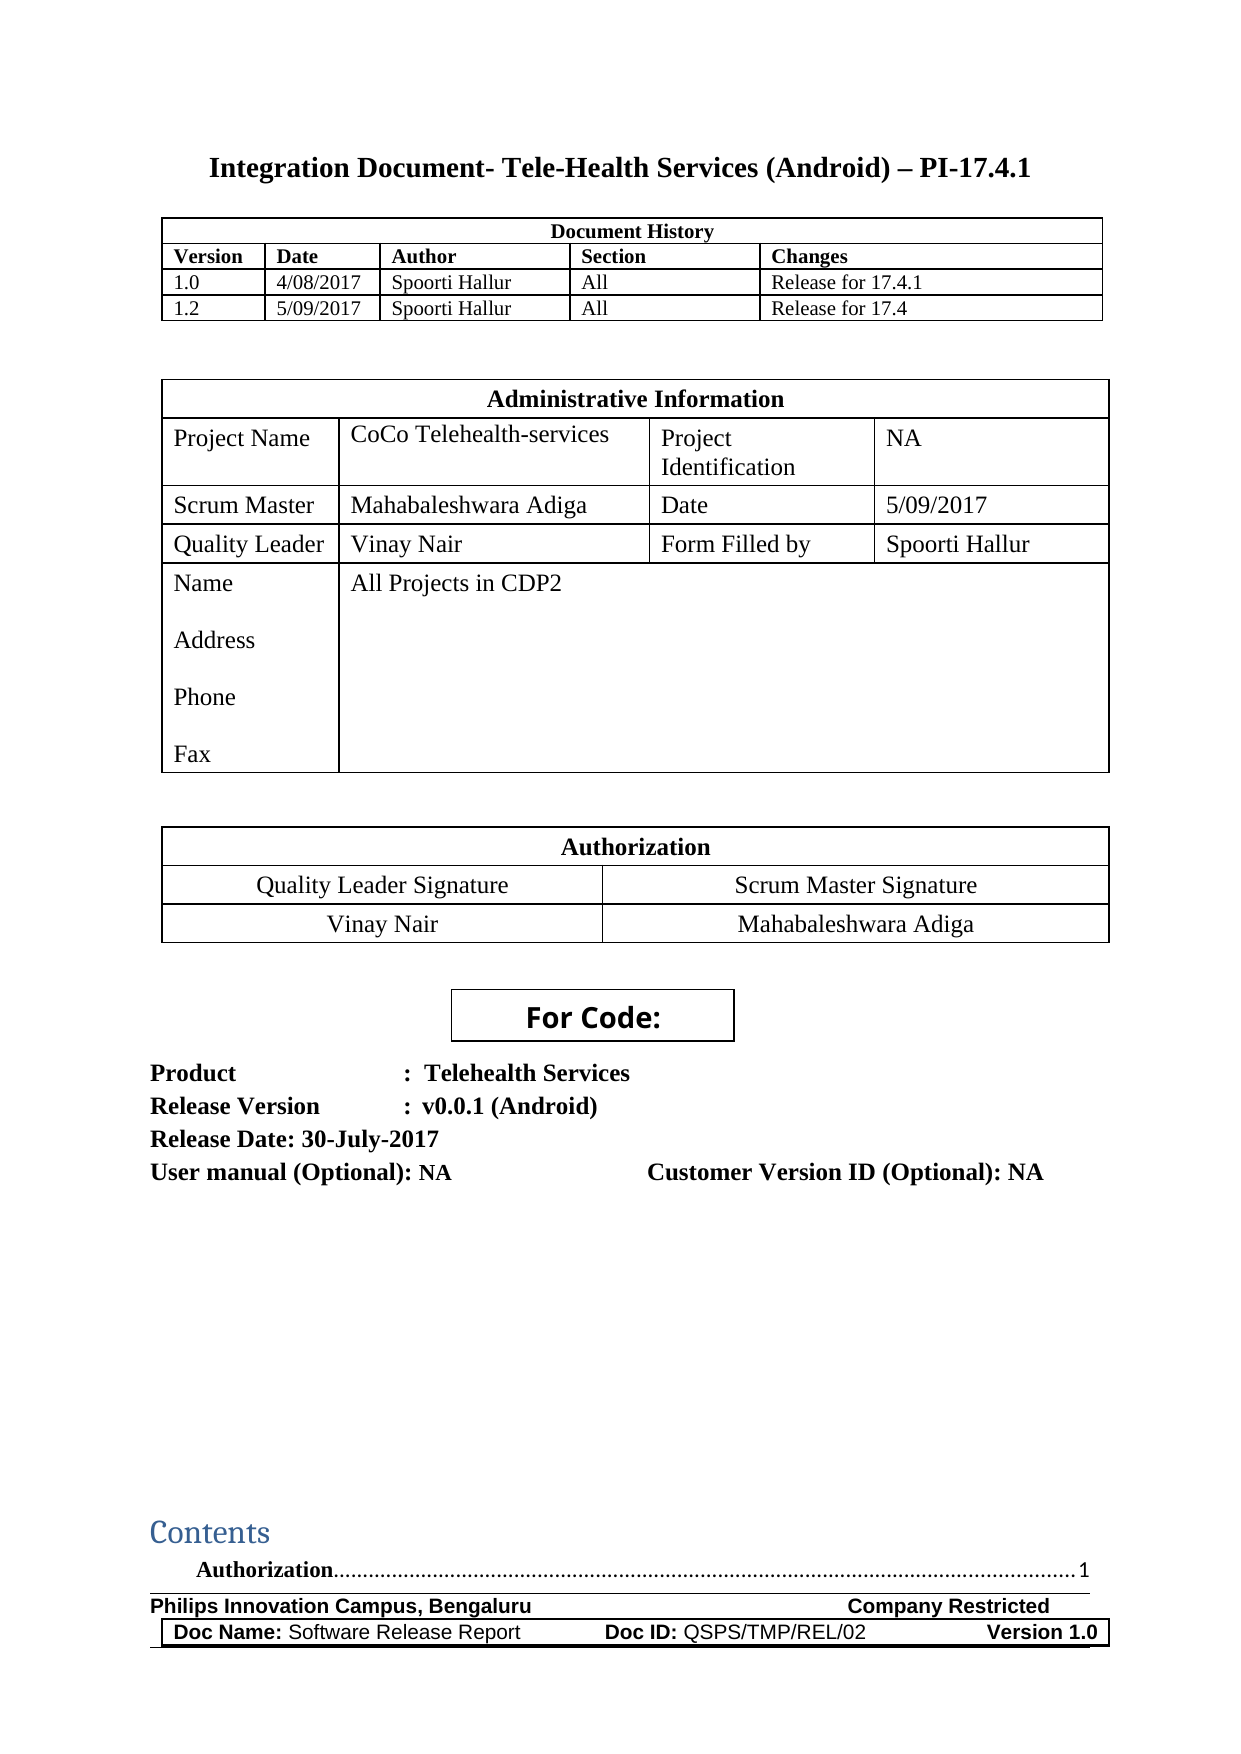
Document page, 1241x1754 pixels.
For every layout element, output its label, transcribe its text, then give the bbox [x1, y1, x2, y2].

table_cell Date [266, 244, 379, 268]
text Release Date: 30-July-2017 [150, 1124, 1090, 1152]
table_cell Date [650, 486, 874, 523]
table_cell CoCo Telehealth-services [340, 419, 649, 485]
table_cell Changes [761, 244, 1102, 268]
table_cell Quality Leader [163, 525, 338, 562]
table_cell 1.2 [163, 296, 264, 319]
table_header Document History [163, 219, 1102, 243]
table_cell Mahabaleshwara Adiga [603, 905, 1108, 942]
table_cell Spoorti Hallur [875, 525, 1108, 562]
table_cell Release for 17.4.1 [761, 270, 1102, 294]
table_cell Scrum Master [163, 486, 338, 523]
table_cell Author [381, 244, 569, 268]
table_cell Vinay Nair [163, 905, 602, 942]
table_cell Project Identification [650, 419, 874, 485]
table_cell All [571, 296, 759, 319]
table_cell Mahabaleshwara Adiga [340, 486, 649, 523]
table_cell All [571, 270, 759, 294]
table_cell Release for 17.4 [761, 296, 1102, 319]
table_cell Name Address Phone Fax [163, 564, 338, 772]
table_cell 1.0 [163, 270, 264, 294]
table_cell Version [163, 244, 264, 268]
table_cell Spoorti Hallur [381, 270, 569, 294]
text Release Version : v0.0.1 (Android) [150, 1091, 1090, 1119]
table_cell Quality Leader Signature [163, 866, 602, 903]
table_cell Scrum Master Signature [603, 866, 1108, 903]
text User manual (Optional): NA Customer Version ID (Optional): NA [150, 1157, 1090, 1185]
title Integration Document- Tele-Health Services (Android) – PI-17.4.1 [150, 150, 1090, 183]
table_cell 5/09/2017 [875, 486, 1108, 523]
text Product : Telehealth Services [150, 1058, 1090, 1087]
table_cell Section [571, 244, 759, 268]
table_cell Project Name [163, 419, 338, 485]
table_cell Form Filled by [650, 525, 874, 562]
table_cell 5/09/2017 [266, 296, 379, 319]
table_header Authorization [163, 828, 1108, 864]
table_cell All Projects in CDP2 [340, 564, 1108, 772]
table_cell Spoorti Hallur [381, 296, 569, 319]
table_cell 4/08/2017 [266, 270, 379, 294]
table_cell NA [875, 419, 1108, 485]
table_cell Vinay Nair [340, 525, 649, 562]
table_header Administrative Information [163, 380, 1108, 417]
